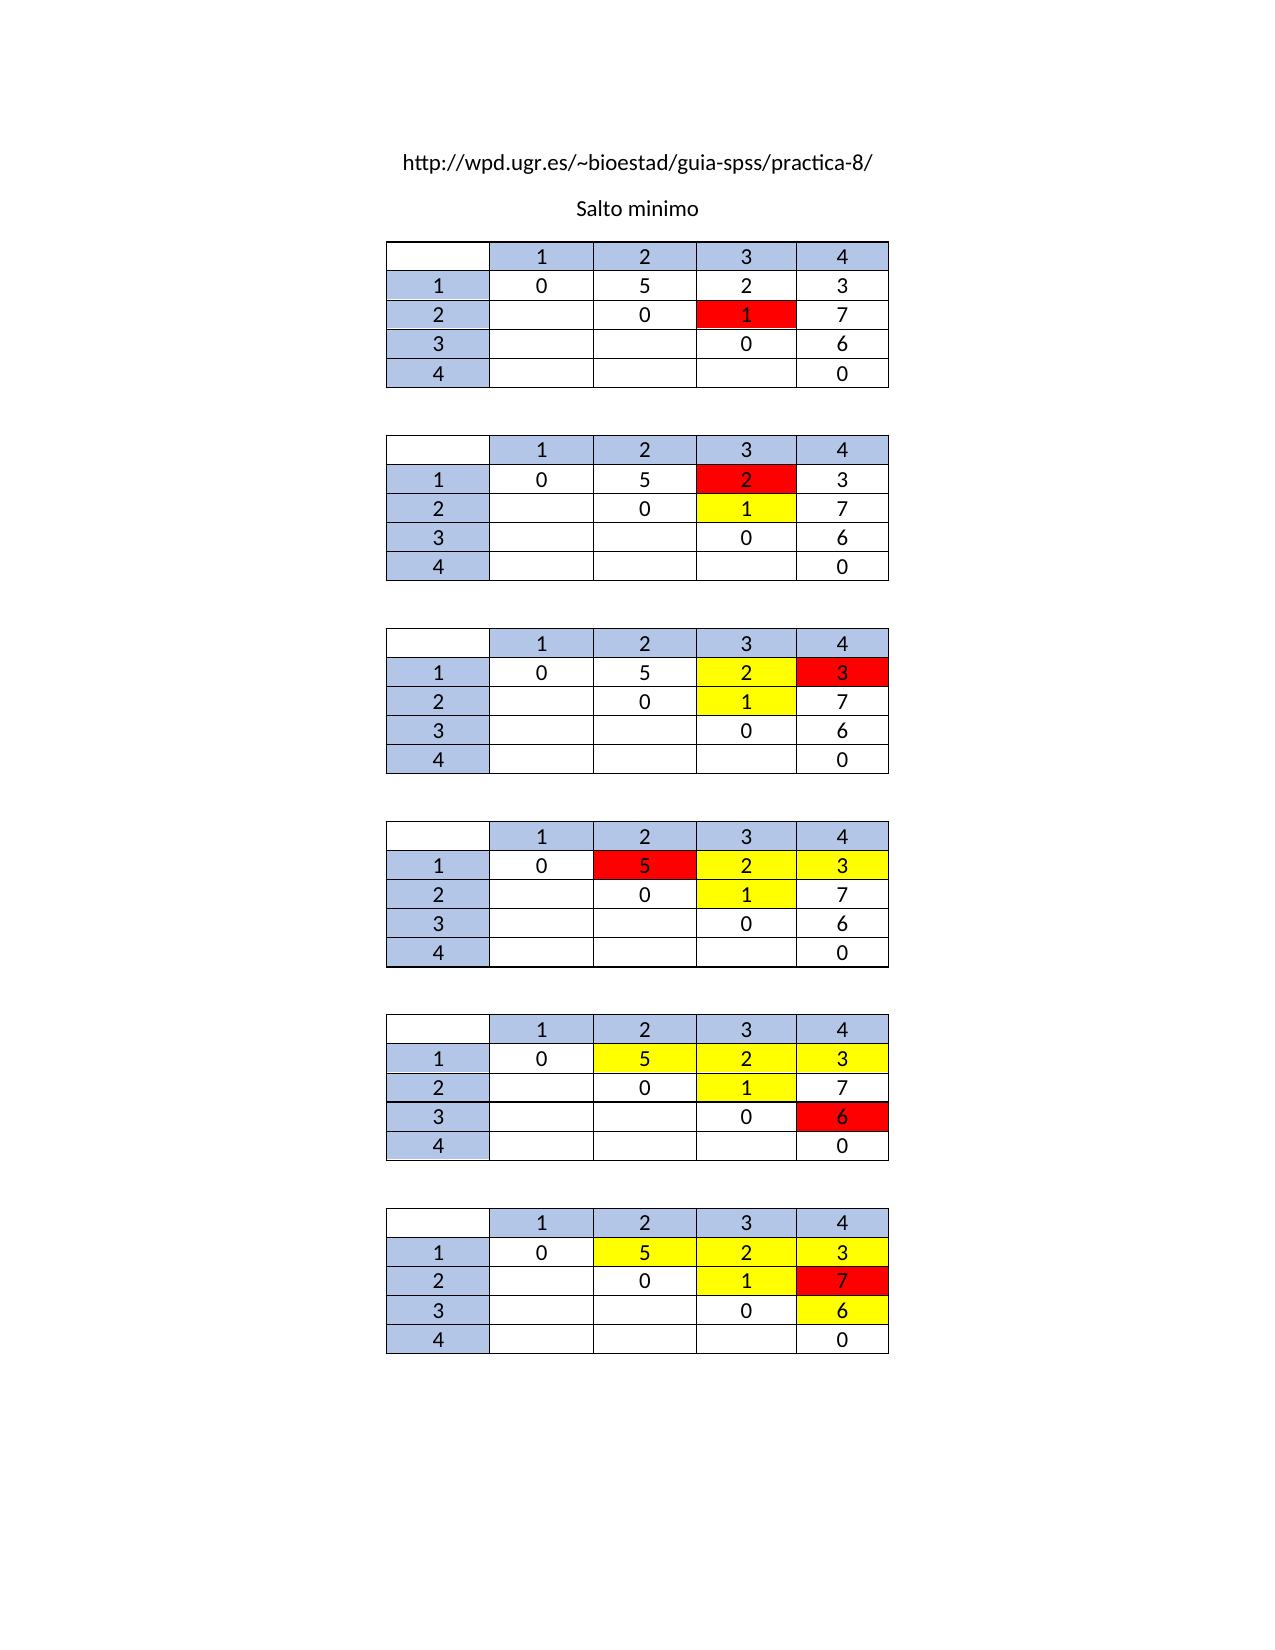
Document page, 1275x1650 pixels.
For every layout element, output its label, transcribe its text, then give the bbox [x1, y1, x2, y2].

table_header 2 [594, 822, 696, 850]
table_cell 5 [594, 851, 696, 879]
table_cell [490, 880, 593, 908]
table_cell 1 [387, 658, 489, 686]
table_cell [490, 745, 593, 773]
table_header 3 [697, 243, 796, 270]
table_header 3 [697, 822, 796, 850]
table_cell [490, 1074, 593, 1101]
table_cell [594, 1325, 696, 1353]
table_header [387, 436, 489, 464]
text Salto minimo [177, 194, 1098, 222]
table_cell 2 [387, 687, 489, 715]
table_cell 6 [797, 523, 888, 551]
table_cell [490, 1325, 593, 1353]
table_cell [594, 1103, 696, 1131]
table_cell [490, 909, 593, 937]
table_cell [594, 552, 696, 580]
table_cell 0 [490, 1044, 593, 1072]
table_cell [594, 909, 696, 937]
table_cell 7 [797, 880, 888, 908]
table_cell 3 [387, 523, 489, 551]
table_cell 6 [797, 1103, 888, 1131]
text http://wpd.ugr.es/~bioestad/guia-spss/practica-8/ [177, 148, 1098, 176]
table_cell 6 [797, 716, 888, 744]
table_header 1 [490, 436, 593, 464]
table_cell 6 [797, 330, 888, 358]
table_header 1 [490, 1209, 593, 1237]
table_cell 0 [797, 938, 888, 966]
table_cell 0 [490, 1238, 593, 1266]
table_cell [490, 1296, 593, 1324]
table_cell 2 [697, 271, 796, 299]
table_cell [490, 938, 593, 966]
table_cell 0 [797, 1132, 888, 1159]
table_header 1 [490, 243, 593, 270]
table_cell 0 [797, 552, 888, 580]
table_cell 3 [797, 465, 888, 493]
table_cell 1 [387, 1044, 489, 1072]
table_cell [490, 523, 593, 551]
table_cell [490, 359, 593, 387]
table_header 2 [594, 436, 696, 464]
table_cell 7 [797, 687, 888, 715]
table_cell 2 [387, 301, 489, 328]
table_cell 0 [797, 359, 888, 387]
table_cell 0 [797, 745, 888, 773]
table_cell 4 [387, 745, 489, 773]
table_cell 0 [594, 1267, 696, 1295]
table_header 2 [594, 1209, 696, 1237]
table_cell [490, 494, 593, 522]
table_cell [697, 745, 796, 773]
table_header [387, 629, 489, 657]
table_header 1 [490, 629, 593, 657]
table_cell 1 [387, 465, 489, 493]
table_cell 1 [387, 271, 489, 299]
table_cell 0 [797, 1325, 888, 1353]
table_cell 0 [594, 880, 696, 908]
table_cell 1 [697, 687, 796, 715]
table_header 4 [797, 822, 888, 850]
table_cell 0 [594, 494, 696, 522]
table_header 3 [697, 436, 796, 464]
table_cell 3 [387, 909, 489, 937]
table_cell [594, 938, 696, 966]
table_cell 1 [697, 494, 796, 522]
table_header 1 [490, 822, 593, 850]
table_cell 3 [797, 1238, 888, 1266]
table_cell [594, 330, 696, 358]
table_cell [697, 1132, 796, 1159]
table_cell 7 [797, 301, 888, 328]
table_header 4 [797, 1015, 888, 1043]
table_header [387, 1209, 489, 1237]
table_cell [490, 1132, 593, 1159]
table_cell [697, 1325, 796, 1353]
table_cell 3 [387, 716, 489, 744]
table_cell 0 [594, 301, 696, 328]
table_cell 5 [594, 658, 696, 686]
table_cell 2 [697, 851, 796, 879]
table_cell 2 [697, 658, 796, 686]
table_cell 1 [697, 1074, 796, 1101]
table_cell 2 [697, 1238, 796, 1266]
table_cell 0 [490, 658, 593, 686]
table_cell 1 [387, 1238, 489, 1266]
table_cell [490, 1267, 593, 1295]
table_cell 0 [697, 330, 796, 358]
table_header [387, 243, 489, 270]
table_header 4 [797, 243, 888, 270]
table_cell 6 [797, 1296, 888, 1324]
table_cell [490, 716, 593, 744]
table_cell [594, 359, 696, 387]
table_header 3 [697, 629, 796, 657]
table_cell 5 [594, 1044, 696, 1072]
table_cell 0 [490, 465, 593, 493]
table_header 4 [797, 629, 888, 657]
table_cell 2 [387, 1267, 489, 1295]
table_cell 4 [387, 1325, 489, 1353]
table_cell [490, 552, 593, 580]
table_cell 4 [387, 552, 489, 580]
table_cell 0 [594, 687, 696, 715]
table_cell 1 [697, 880, 796, 908]
table_header 4 [797, 1209, 888, 1237]
table_cell 2 [387, 880, 489, 908]
table_cell 7 [797, 494, 888, 522]
table_cell [490, 1103, 593, 1131]
table_cell 4 [387, 938, 489, 966]
table_cell 0 [490, 851, 593, 879]
table_cell [594, 1132, 696, 1159]
table_cell 6 [797, 909, 888, 937]
table_cell 3 [797, 271, 888, 299]
table_cell [490, 330, 593, 358]
table_cell 0 [490, 271, 593, 299]
table_cell [697, 938, 796, 966]
table_header [387, 822, 489, 850]
table_header 3 [697, 1015, 796, 1043]
table_cell [490, 687, 593, 715]
table_header 4 [797, 436, 888, 464]
table_cell [697, 359, 796, 387]
table_cell [594, 1296, 696, 1324]
table_cell 3 [797, 1044, 888, 1072]
table_cell 3 [797, 658, 888, 686]
table_cell 3 [387, 330, 489, 358]
table_cell 7 [797, 1074, 888, 1101]
table_cell 5 [594, 271, 696, 299]
table_header 2 [594, 629, 696, 657]
table_cell 1 [697, 301, 796, 328]
table_cell 3 [387, 1103, 489, 1131]
table_cell 3 [387, 1296, 489, 1324]
table_cell 1 [387, 851, 489, 879]
table_cell [490, 301, 593, 328]
table_cell [594, 716, 696, 744]
table_cell 0 [697, 523, 796, 551]
table_cell 1 [697, 1267, 796, 1295]
table_cell 0 [594, 1074, 696, 1101]
table_header 2 [594, 243, 696, 270]
table_cell 2 [387, 1074, 489, 1101]
table_cell 4 [387, 359, 489, 387]
table_header 3 [697, 1209, 796, 1237]
table_cell 5 [594, 1238, 696, 1266]
table_cell 0 [697, 1296, 796, 1324]
table_header 1 [490, 1015, 593, 1043]
table_cell 0 [697, 1103, 796, 1131]
table_cell 0 [697, 909, 796, 937]
table_cell 7 [797, 1267, 888, 1295]
table_cell [697, 552, 796, 580]
table_cell 2 [697, 1044, 796, 1072]
table_cell [594, 523, 696, 551]
table_cell 5 [594, 465, 696, 493]
table_cell 4 [387, 1132, 489, 1159]
table_cell [594, 745, 696, 773]
table_cell 3 [797, 851, 888, 879]
table_cell 2 [387, 494, 489, 522]
table_header [387, 1015, 489, 1043]
table_header 2 [594, 1015, 696, 1043]
table_cell 2 [697, 465, 796, 493]
table_cell 0 [697, 716, 796, 744]
